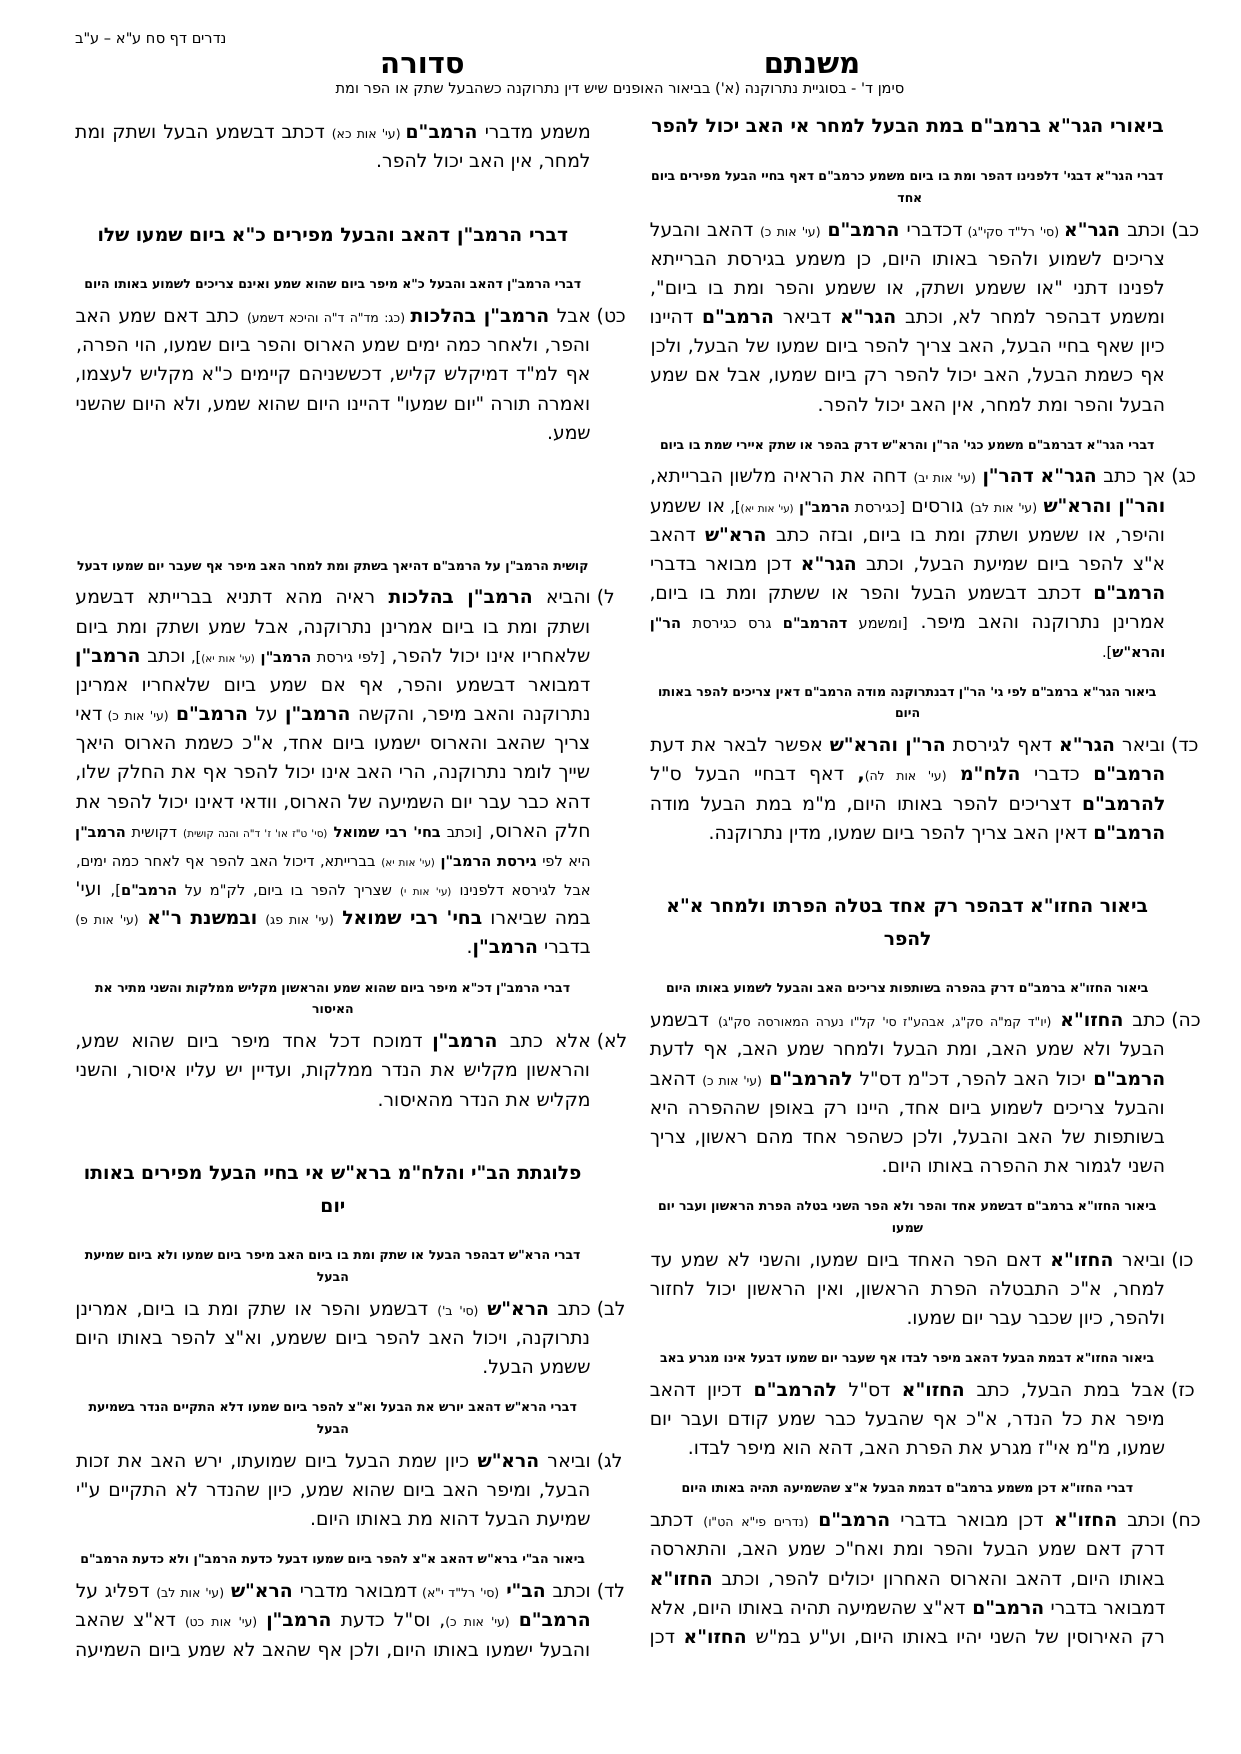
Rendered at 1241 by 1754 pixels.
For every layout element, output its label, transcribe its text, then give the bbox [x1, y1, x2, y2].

text אלא כתב הרמב"ן דמוכח דכל אחד מיפר ביום שהוא שמע, והראשון מקליש את הנדר ממלקות, ועדיין יש עליו איסור, והשני מקליש את הנדר מהאיסור. [75, 1024, 591, 1112]
text אבל הרמב"ן בהלכות (כג: מד"ה ד"ה והיכא דשמע) כתב דאם שמע האב והפר, ולאחר כמה ימים שמע הארוס והפר ביום שמעו, הוי הפרה, אף למ"ד דמיקלש קליש, דכששניהם קיימים כ"א מקליש לעצמו, ואמרה תורה "יום שמעו" דהיינו היום שהוא שמע, ולא היום שהשני שמע. [75, 299, 591, 445]
subtitle דברי הרמב"ן דהאב והבעל מפירים כ"א ביום שמעו שלו [75, 223, 591, 245]
text ביאור החזו"א דבמת הבעל דהאב מיפר לבדו אף שעבר יום שמעו דבעל אינו מגרע באב [649, 1351, 1165, 1366]
text וביאר החזו"א דאם הפר האחד ביום שמעו, והשני לא שמע עד למחר, א"כ התבטלה הפרת הראשון, ואין הראשון יכול לחזור ולהפר, כיון שכבר עבר יום שמעו. [649, 1243, 1165, 1330]
text וכתב הגר"א (סי' רל"ד סקי"ג) דכדברי הרמב"ם (עי' אות ‎כ) דהאב והבעל צריכים לשמוע ולהפר באותו היום, כן משמע בגירסת הברייתא לפנינו דתני "או ששמע ושתק, או ששמע והפר ומת בו ביום", ומשמע דבהפר למחר לא, וכתב הגר"א דביאר הרמב"ם דהיינו כיון שאף בחיי הבעל, האב צריך להפר ביום שמעו של הבעל, ולכן אף כשמת הבעל, האב יכול להפר רק ביום שמעו, אבל אם שמע הבעל והפר ומת למחר, אין האב יכול להפר. [649, 213, 1165, 417]
text קושית הרמב"ן על הרמב"ם דהיאך בשתק ומת למחר האב מיפר אף שעבר יום שמעו דבעל [75, 559, 591, 573]
text דברי הגר"א דברמב"ם משמע כגי' הר"ן והרא"ש דרק בהפר או שתק איירי שמת בו ביום [649, 438, 1165, 452]
text וביאר הגר"א דאף לגירסת הר"ן והרא"ש אפשר לבאר את דעת הרמב"ם כדברי הלח"מ (עי' אות ‎לה), דאף דבחיי הבעל ס"ל להרמב"ם דצריכים להפר באותו היום, מ"מ במת הבעל מודה הרמב"ם דאין האב צריך להפר ביום שמעו, מדין נתרוקנה. [649, 728, 1165, 845]
text אך כתב הגר"א דהר"ן (עי' אות ‎יב) דחה את הראיה מלשון הברייתא, והר"ן והרא"ש (עי' אות ‎לב) גורסים [כגירסת הרמב"ן (עי' אות ‎יא)], או ששמע והיפר, או ששמע ושתק ומת בו ביום, ובזה כתב הרא"ש דהאב א"צ להפר ביום שמיעת הבעל, וכתב הגר"א דכן מבואר בדברי הרמב"ם דכתב דבשמע הבעל והפר או ששתק ומת בו ביום, אמרינן נתרוקנה והאב מיפר. [ומשמע דהרמב"ם גרס כגירסת הר"ן והרא"ש]. [649, 459, 1165, 664]
subtitle ביאורי הגר"א ברמב"ם במת הבעל למחר אי האב יכול להפר [649, 115, 1165, 137]
text ביאור הגר"א ברמב"ם לפי גי' הר"ן דבנתרוקנה מודה הרמב"ם דאין צריכים להפר באותו היום [649, 684, 1165, 721]
subtitle ביאור החזו"א דבהפר רק אחד בטלה הפרתו ולמחר א"א להפר [649, 895, 1165, 949]
text אבל במת הבעל, כתב החזו"א דס"ל להרמב"ם דכיון דהאב מיפר את כל הנדר, א"כ אף שהבעל כבר שמע קודם ועבר יום שמעו, מ"מ אי"ז מגרע את הפרת האב, דהא הוא מיפר לבדו. [649, 1373, 1165, 1461]
subtitle פלוגתת הב"י והלח"מ ברא"ש אי בחיי הבעל מפירים באותו יום [75, 1162, 591, 1216]
text כתב הרא"ש (סי' ב') דבשמע והפר או שתק ומת בו ביום, אמרינן נתרוקנה, ויכול האב להפר ביום ששמע, וא"צ להפר באותו היום ששמע הבעל. [75, 1292, 591, 1379]
text דברי הרא"ש דבהפר הבעל או שתק ומת בו ביום האב מיפר ביום שמעו ולא ביום שמיעת הבעל [75, 1248, 591, 1285]
text והביא הרמב"ן בהלכות ראיה מהא דתניא בברייתא דבשמע ושתק ומת בו ביום אמרינן נתרוקנה, אבל שמע ושתק ומת ביום שלאחריו אינו יכול להפר, [לפי גירסת הרמב"ן (עי' אות ‎יא)], וכתב הרמב"ן דמבואר דבשמע והפר, אף אם שמע ביום שלאחריו אמרינן נתרוקנה והאב מיפר, והקשה הרמב"ן על הרמב"ם (עי' אות ‎כ) דאי צריך שהאב והארוס ישמעו ביום אחד, א"כ כשמת הארוס היאך שייך לומר נתרוקנה, הרי האב אינו יכול להפר אף את החלק שלו, דהא כבר עבר יום השמיעה של הארוס, וודאי דאינו יכול להפר את חלק הארוס, [וכתב בחי' רבי שמואל (סי' ט"ז או' ז' ד"ה והנה קושית) דקושית הרמב"ן היא לפי גירסת הרמב"ן (עי' אות ‎יא) בברייתא, דיכול האב להפר אף לאחר כמה ימים, אבל לגירסא דלפנינו (עי' אות ‎י) שצריך להפר בו ביום, לק"מ על הרמב"ם], ועי' במה שביארו בחי' רבי שמואל (עי' אות ‎פג) ובמשנת ר"א (עי' אות ‎פ) בדברי הרמב"ן. [75, 581, 591, 960]
text דברי הרמב"ן דכ"א מיפר ביום שהוא שמע והראשון מקליש ממלקות והשני מתיר את האיסור [75, 981, 591, 1017]
text וכתב החזו"א דכן מבואר בדברי הרמב"ם (נדרים פי"א הט"ו) דכתב דרק דאם שמע הבעל והפר ומת ואח"כ שמע האב, והתארסה באותו היום, דהאב והארוס האחרון יכולים להפר, וכתב החזו"א דמבואר בדברי הרמב"ם דא"צ שהשמיעה תהיה באותו היום, אלא רק האירוסין של השני יהיו באותו היום, וע"ע במ"ש החזו"א דכן משמע מדברי הרמב"ם (עי' אות ‎כא) דכתב דבשמע הבעל ושתק ומת למחר, אין האב יכול להפר. [75, 115, 591, 173]
text וכתב החזו"א דכן מבואר בדברי הרמב"ם (נדרים פי"א הט"ו) דכתב דרק דאם שמע הבעל והפר ומת ואח"כ שמע האב, והתארסה באותו היום, דהאב והארוס האחרון יכולים להפר, וכתב החזו"א דמבואר בדברי הרמב"ם דא"צ שהשמיעה תהיה באותו היום, אלא רק האירוסין של השני יהיו באותו היום, וע"ע במ"ש החזו"א דכן משמע מדברי הרמב"ם (עי' אות ‎כא) דכתב דבשמע הבעל ושתק ומת למחר, אין האב יכול להפר. [649, 1503, 1165, 1649]
text דברי הרא"ש דהאב יורש את הבעל וא"צ להפר ביום שמעו דלא התקיים הנדר בשמיעת הבעל [75, 1400, 591, 1437]
text כתב החזו"א (יו"ד קמ"ה סק"ג, אבהע"ז סי' קל"ו נערה המאורסה סק"ג) דבשמע הבעל ולא שמע האב, ומת הבעל ולמחר שמע האב, אף לדעת הרמב"ם יכול האב להפר, דכ"מ דס"ל להרמב"ם (עי' אות ‎כ) דהאב והבעל צריכים לשמוע ביום אחד, היינו רק באופן שההפרה היא בשותפות של האב והבעל, ולכן כשהפר אחד מהם ראשון, צריך השני לגמור את ההפרה באותו היום. [649, 1003, 1165, 1178]
text ביאור הב"י ברא"ש דהאב א"צ להפר ביום שמעו דבעל כדעת הרמב"ן ולא כדעת הרמב"ם [75, 1552, 591, 1567]
text וביאר הרא"ש כיון שמת הבעל ביום שמועתו, ירש האב את זכות הבעל, ומיפר האב ביום שהוא שמע, כיון שהנדר לא התקיים ע"י שמיעת הבעל דהוא מת באותו היום. [75, 1444, 591, 1532]
text דברי הגר"א דבגי' דלפנינו דהפר ומת בו ביום משמע כרמב"ם דאף בחיי הבעל מפירים ביום אחד [649, 169, 1165, 205]
text ביאור החזו"א ברמב"ם דרק בהפרה בשותפות צריכים האב והבעל לשמוע באותו היום [649, 981, 1165, 996]
text ביאור החזו"א ברמב"ם דבשמע אחד והפר ולא הפר השני בטלה הפרת הראשון ועבר יום שמעו [649, 1199, 1165, 1236]
text דברי החזו"א דכן משמע ברמב"ם דבמת הבעל א"צ שהשמיעה תהיה באותו היום [649, 1481, 1165, 1496]
text דברי הרמב"ן דהאב והבעל כ"א מיפר ביום שהוא שמע ואינם צריכים לשמוע באותו היום [75, 277, 591, 292]
